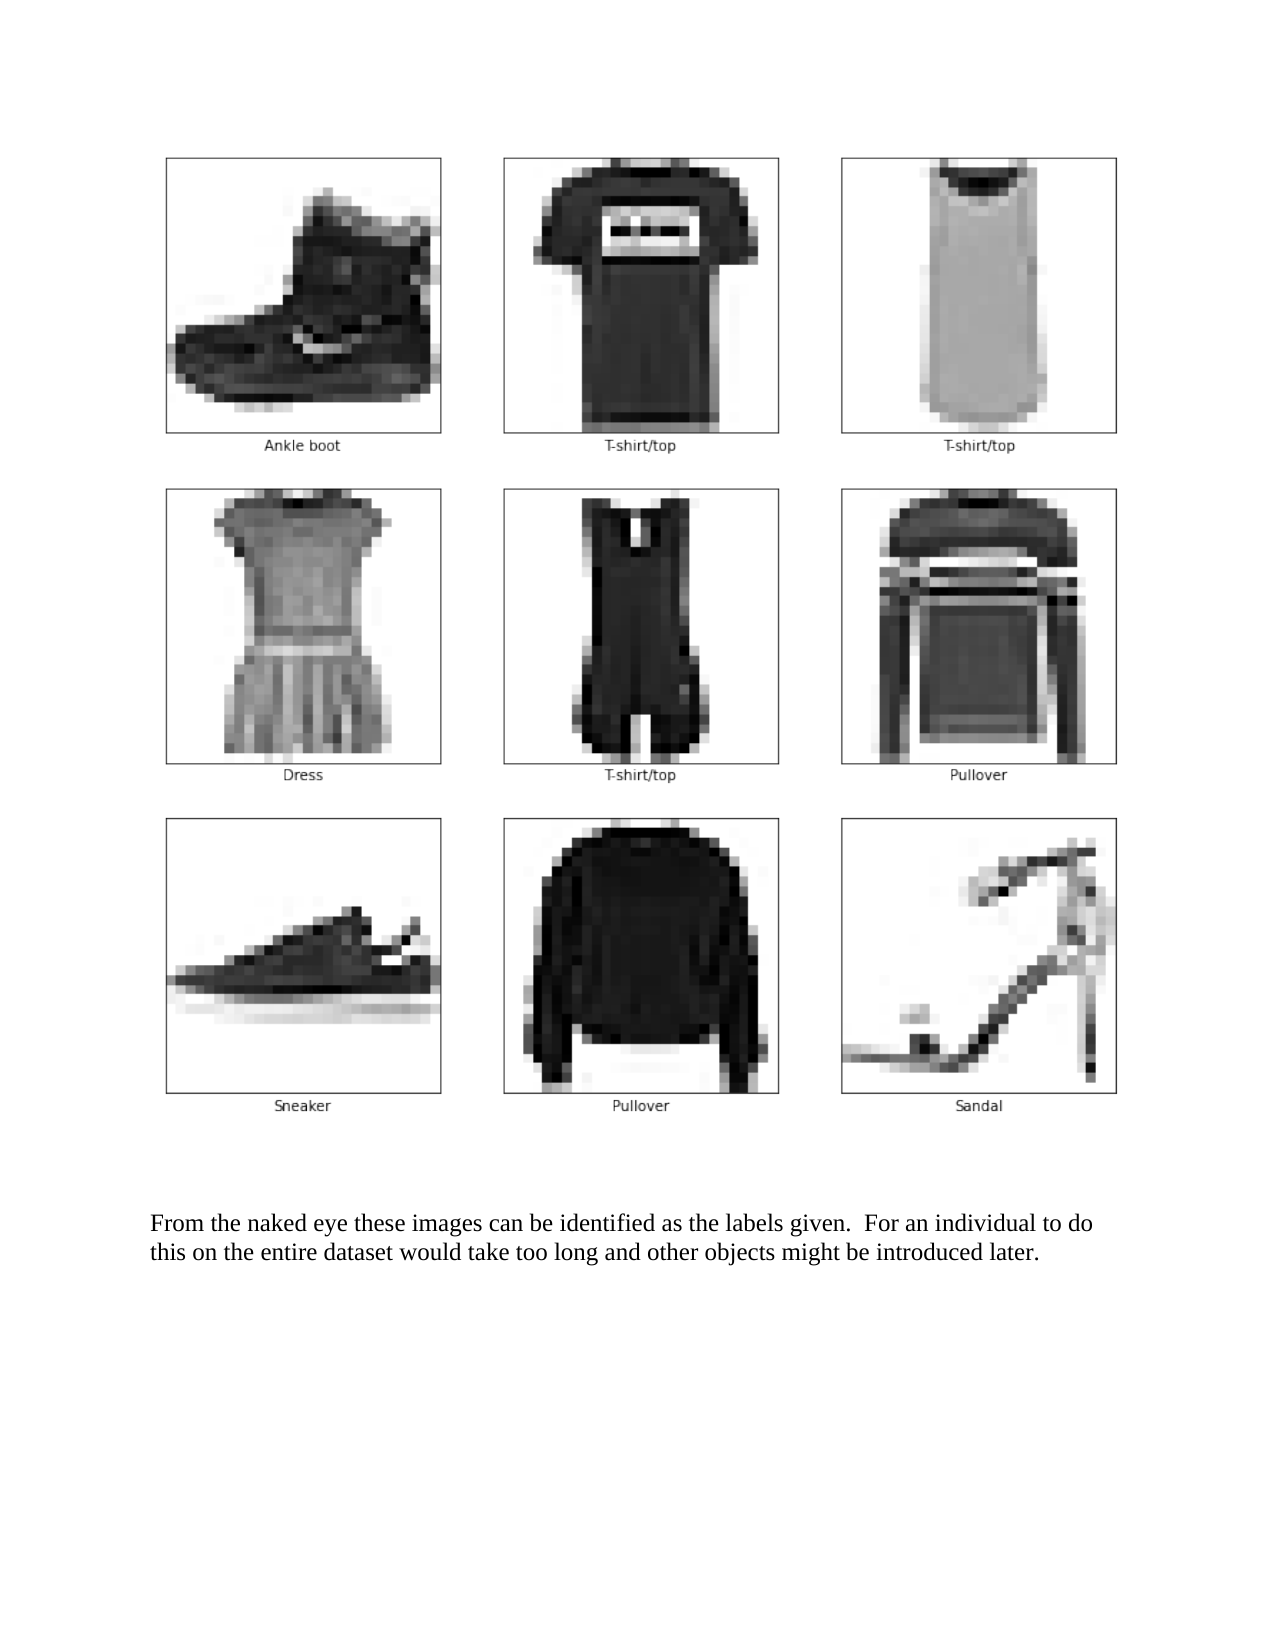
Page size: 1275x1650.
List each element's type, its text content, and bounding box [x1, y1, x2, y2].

text From the naked eye these images can be identified as the labels given. For an individual to do this on the entire dataset would take too long and other objects might be introduced later. [150, 1208, 1125, 1266]
picture [150, 150, 1125, 1123]
